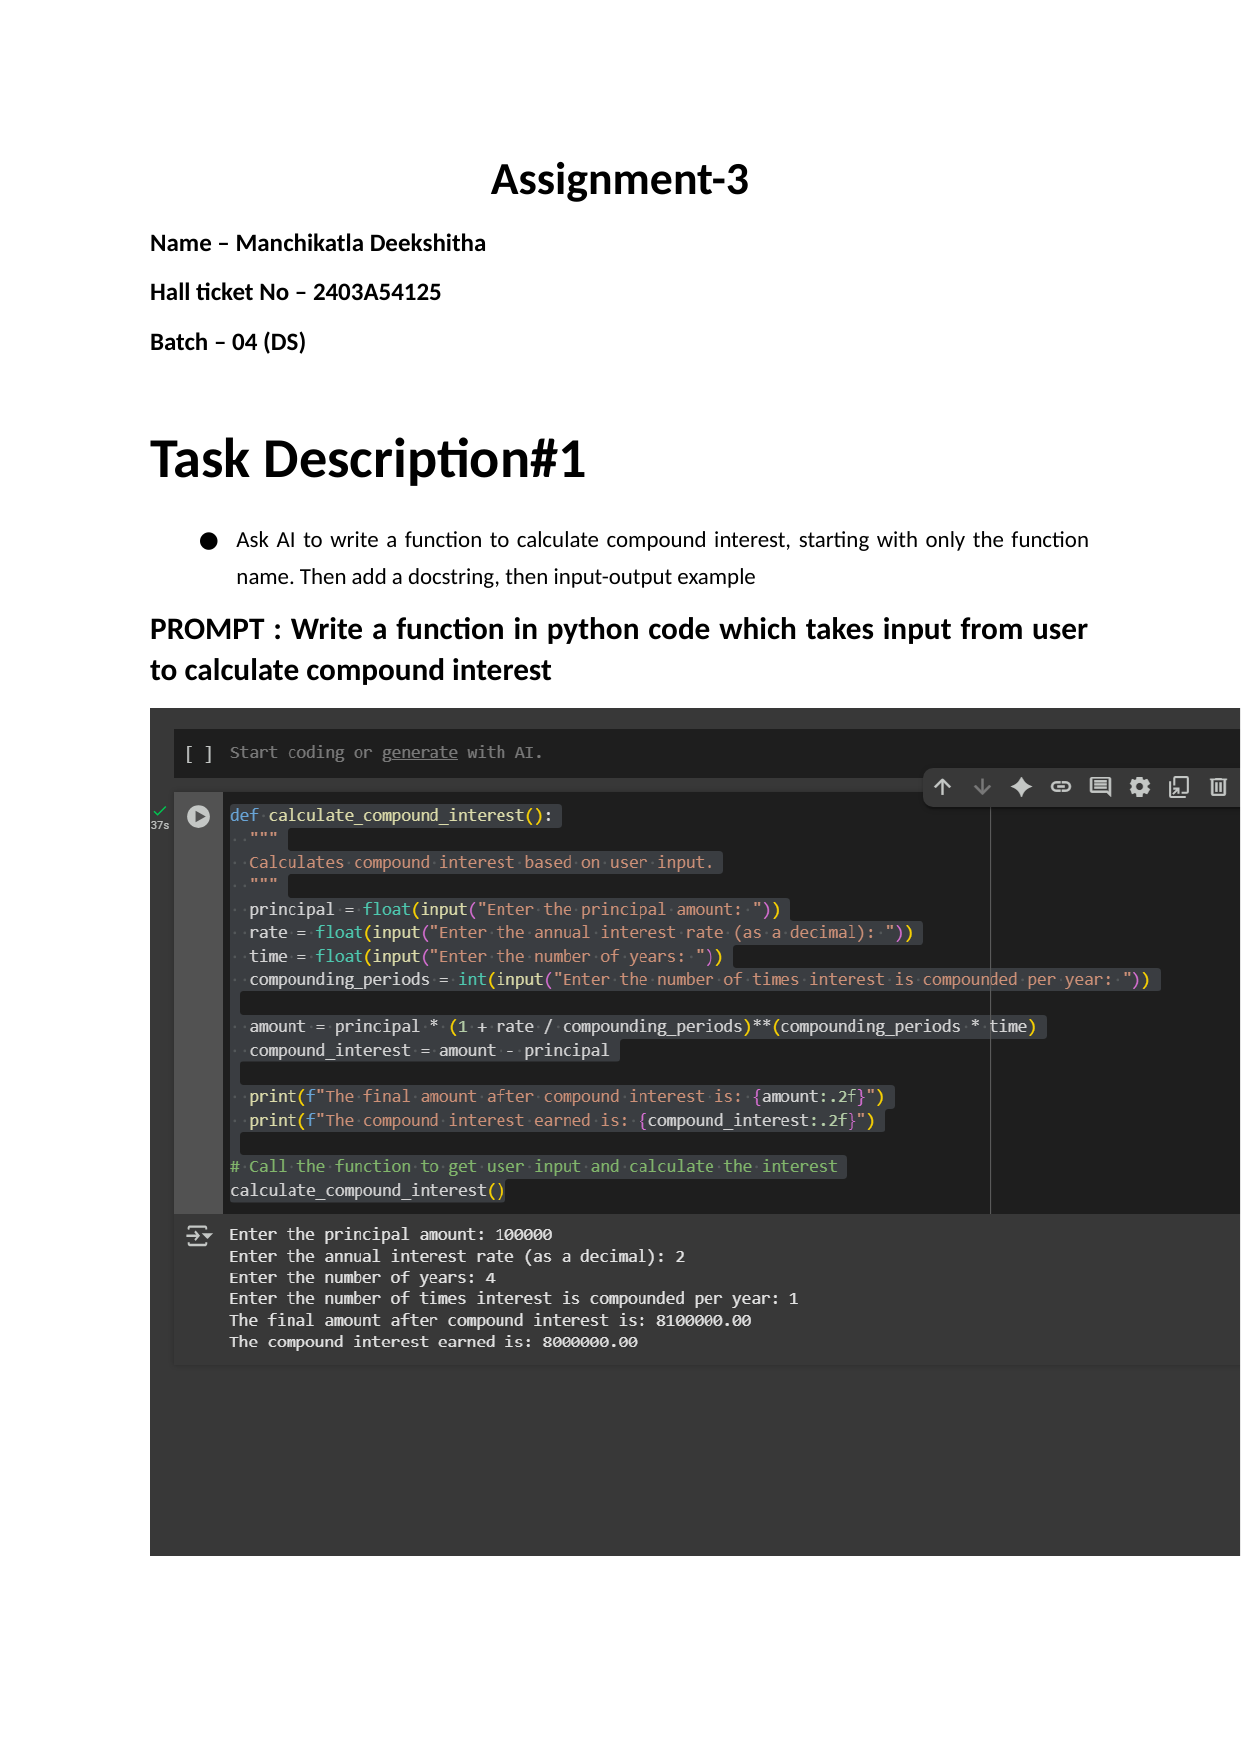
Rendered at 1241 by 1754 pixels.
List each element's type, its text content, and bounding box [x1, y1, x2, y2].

text Hall ticket No – 2403A54125 [150, 277, 1090, 307]
list Ask AI to write a function to calculate compound interest, starting with only the function name. Then add a docstring, then input-output example [199, 513, 1090, 591]
text Batch – 04 (DS) [150, 326, 1090, 357]
text Task Description#1 [150, 423, 1090, 491]
picture [150, 708, 1241, 1556]
text PROMPT : Write a function in python code which takes input from user to calculate compound interest [150, 609, 1090, 689]
text Name – Manchikatla Deekshitha [150, 227, 1090, 257]
text Assignment-3 [150, 150, 1090, 206]
